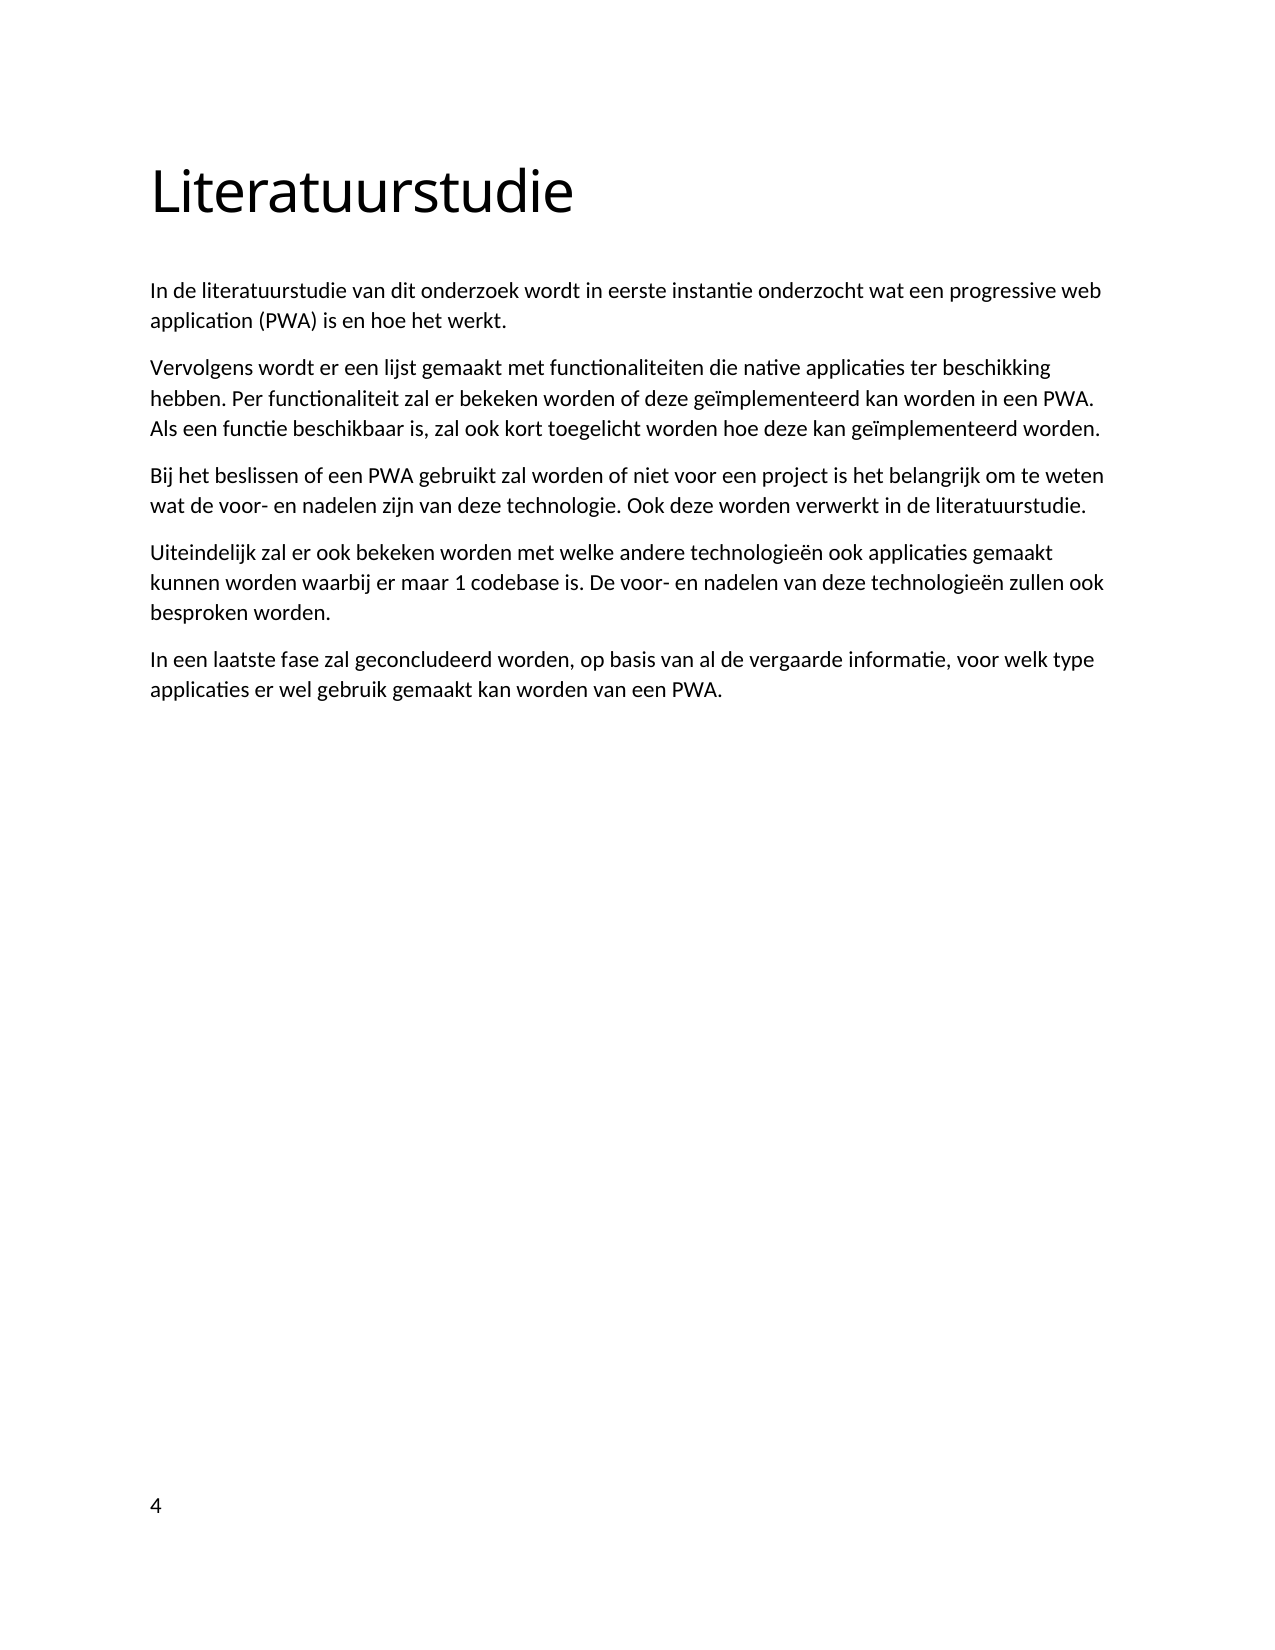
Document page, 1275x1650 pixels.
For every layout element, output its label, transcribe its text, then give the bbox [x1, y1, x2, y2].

text Vervolgens wordt er een lijst gemaakt met functionaliteiten die native applicaties ter beschikking hebben. Per functionaliteit zal er bekeken worden of deze geïmplementeerd kan worden in een PWA. Als een functie beschikbaar is, zal ook kort toegelicht worden hoe deze kan geïmplementeerd worden. [150, 353, 1125, 442]
title Literatuurstudie [150, 150, 1125, 229]
text In een laatste fase zal geconcludeerd worden, op basis van al de vergaarde informatie, voor welk type applicaties er wel gebruik gemaakt kan worden van een PWA. [150, 645, 1125, 703]
text Uiteindelijk zal er ook bekeken worden met welke andere technologieën ook applicaties gemaakt kunnen worden waarbij er maar 1 codebase is. De voor- en nadelen van deze technologieën zullen ook besproken worden. [150, 538, 1125, 626]
text Bij het beslissen of een PWA gebruikt zal worden of niet voor een project is het belangrijk om te weten wat de voor- en nadelen zijn van deze technologie. Ook deze worden verwerkt in de literatuurstudie. [150, 461, 1125, 519]
text In de literatuurstudie van dit onderzoek wordt in eerste instantie onderzocht wat een progressive web application (PWA) is en hoe het werkt. [150, 276, 1125, 334]
